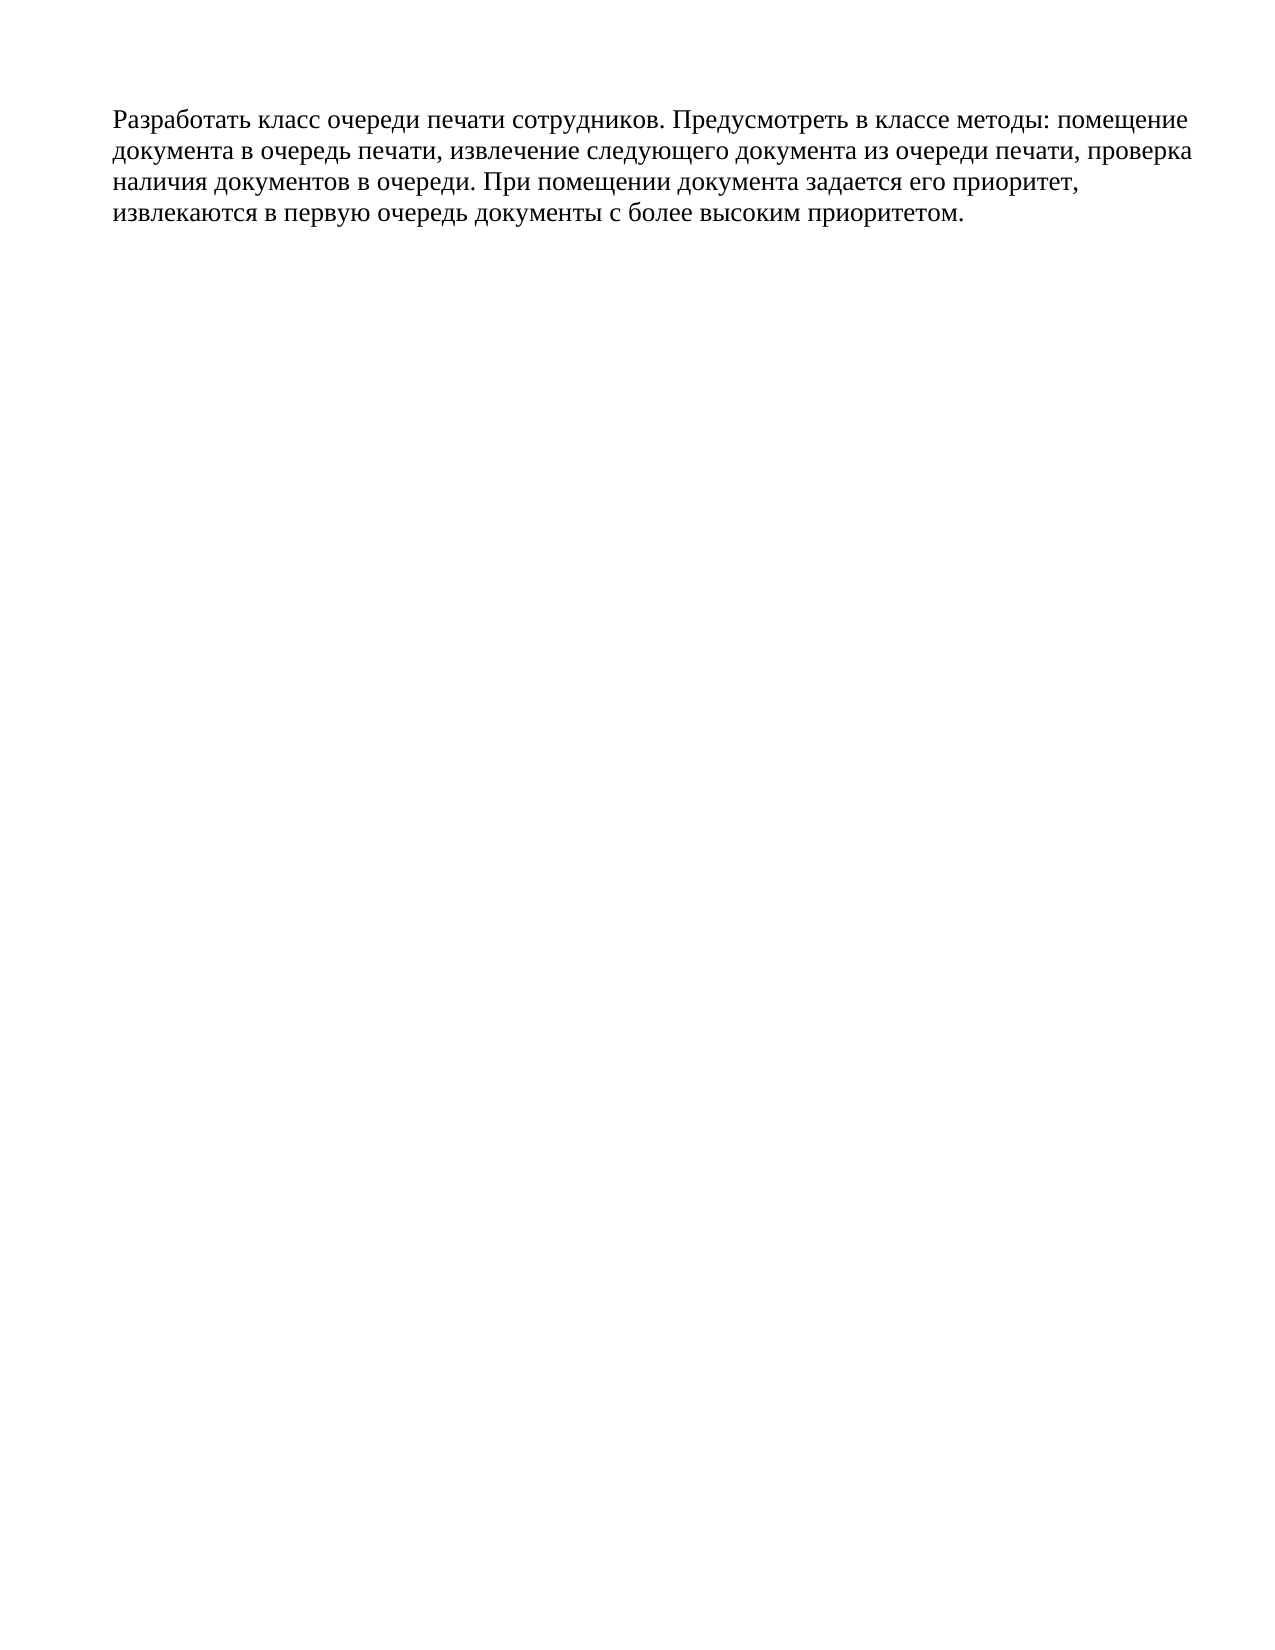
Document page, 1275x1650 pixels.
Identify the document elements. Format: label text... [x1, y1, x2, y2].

text Разработать класс очереди печати сотрудников. Предусмотреть в классе методы: помещение документа в очередь печати, извлечение следующего документа из очереди печати, проверка наличия документов в очереди. При помещении документа задается его приоритет, извлекаются в первую очередь документы с более высоким приоритетом. [112, 103, 1200, 228]
